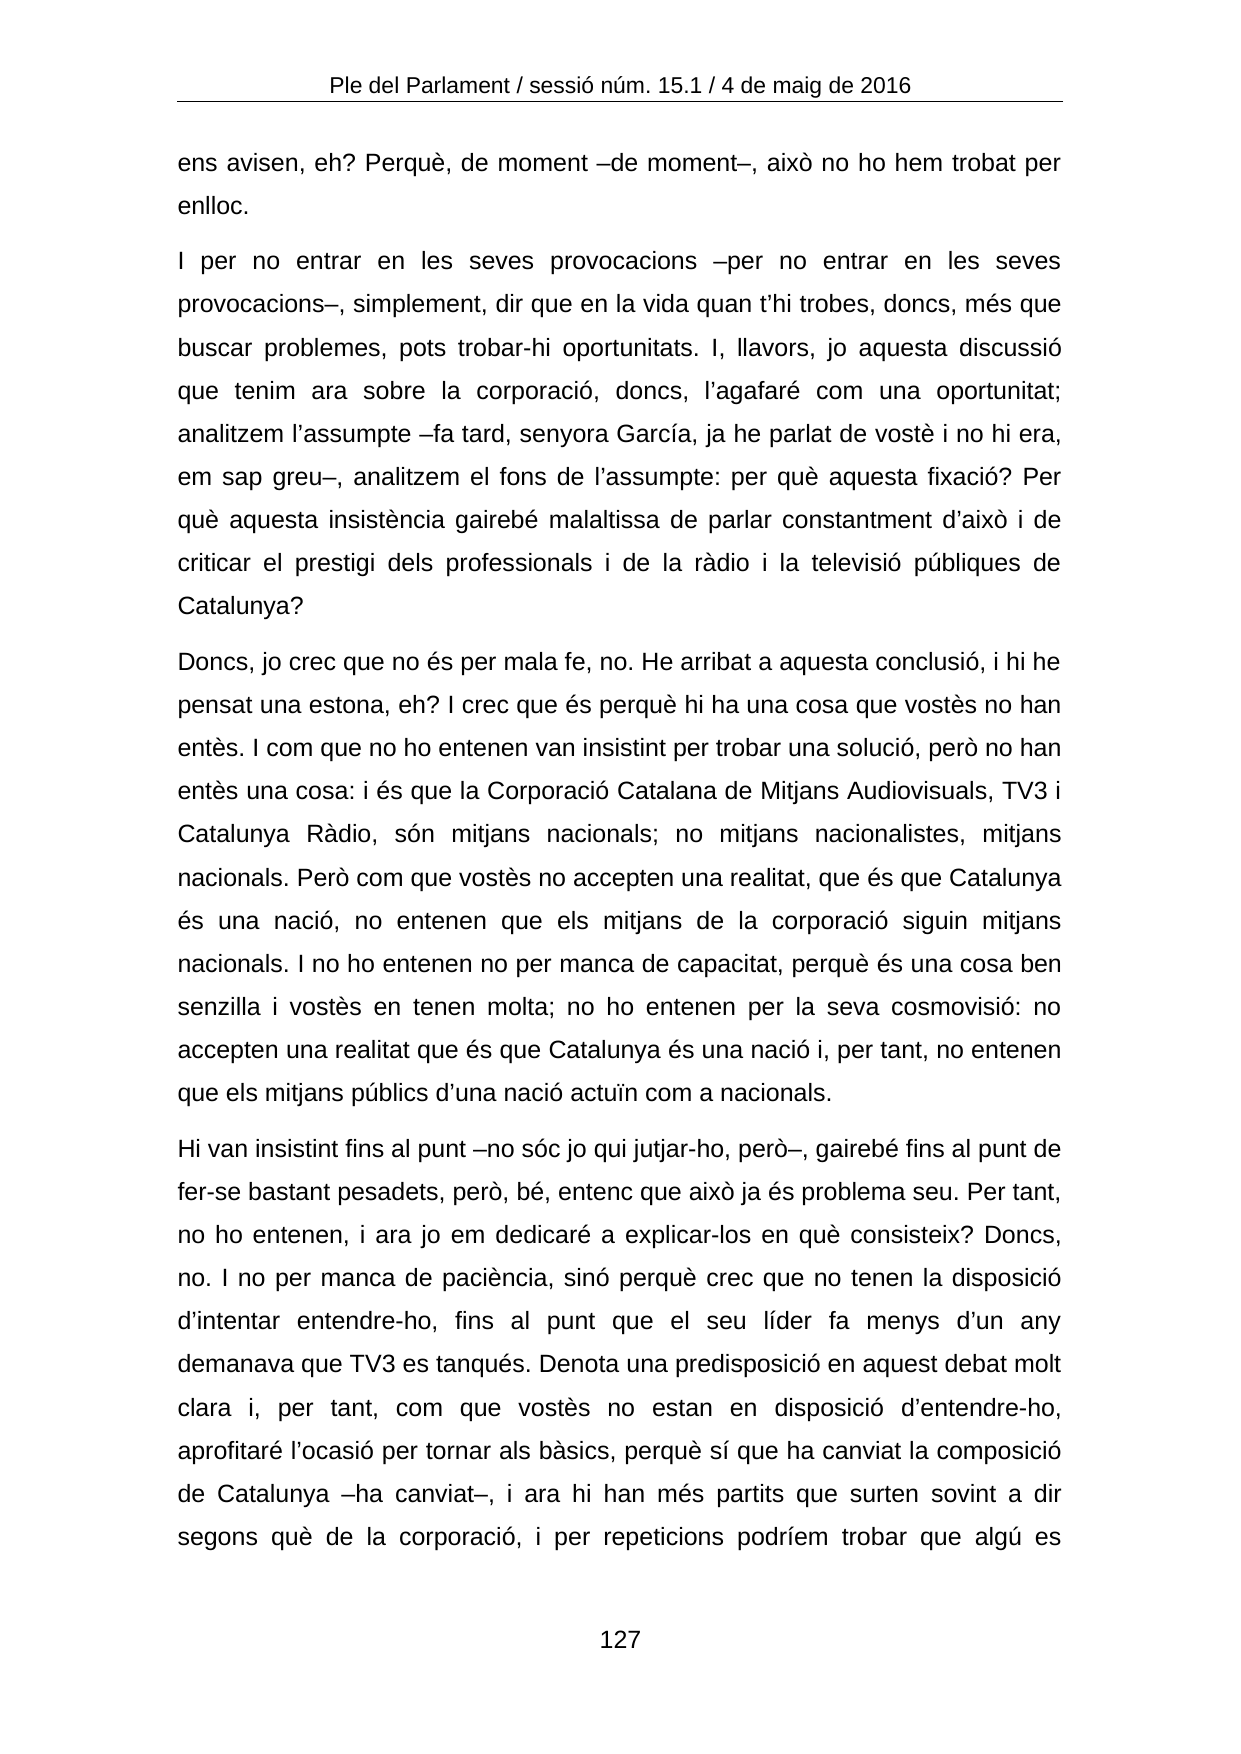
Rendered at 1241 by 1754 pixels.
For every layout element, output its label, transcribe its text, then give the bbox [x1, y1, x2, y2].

text I per no entrar en les seves provocacions –per no entrar en les seves provocacions–, simplement, dir que en la vida quan t’hi trobes, doncs, més que buscar problemes, pots trobar-hi oportunitats. I, llavors, jo aquesta discussió que tenim ara sobre la corporació, doncs, l’agafaré com una oportunitat; analitzem l’assumpte –fa tard, senyora García, ja he parlat de vostè i no hi era, em sap greu–, analitzem el fons de l’assumpte: per què aquesta fixació? Per què aquesta insistència gairebé malaltissa de parlar constantment d’això i de criticar el prestigi dels professionals i de la ràdio i la televisió públiques de Catalunya? [177, 246, 1063, 620]
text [177, 1134, 1063, 1551]
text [177, 148, 1063, 219]
text Doncs, jo crec que no és per mala fe, no. He arribat a aquesta conclusió, i hi he pensat una estona, eh? I crec que és perquè hi ha una cosa que vostès no han entès. I com que no ho entenen van insistint per trobar una solució, però no han entès una cosa: i és que la Corporació Catalana de Mitjans Audiovisuals, TV3 i Catalunya Ràdio, són mitjans nacionals; no mitjans nacionalistes, mitjans nacionals. Però com que vostès no accepten una realitat, que és que Catalunya és una nació, no entenen que els mitjans de la corporació siguin mitjans nacionals. I no ho entenen no per manca de capacitat, perquè és una cosa ben senzilla i vostès en tenen molta; no ho entenen per la seva cosmovisió: no accepten una realitat que és que Catalunya és una nació i, per tant, no entenen que els mitjans públics d’una nació actuïn com a nacionals. [177, 647, 1063, 1107]
